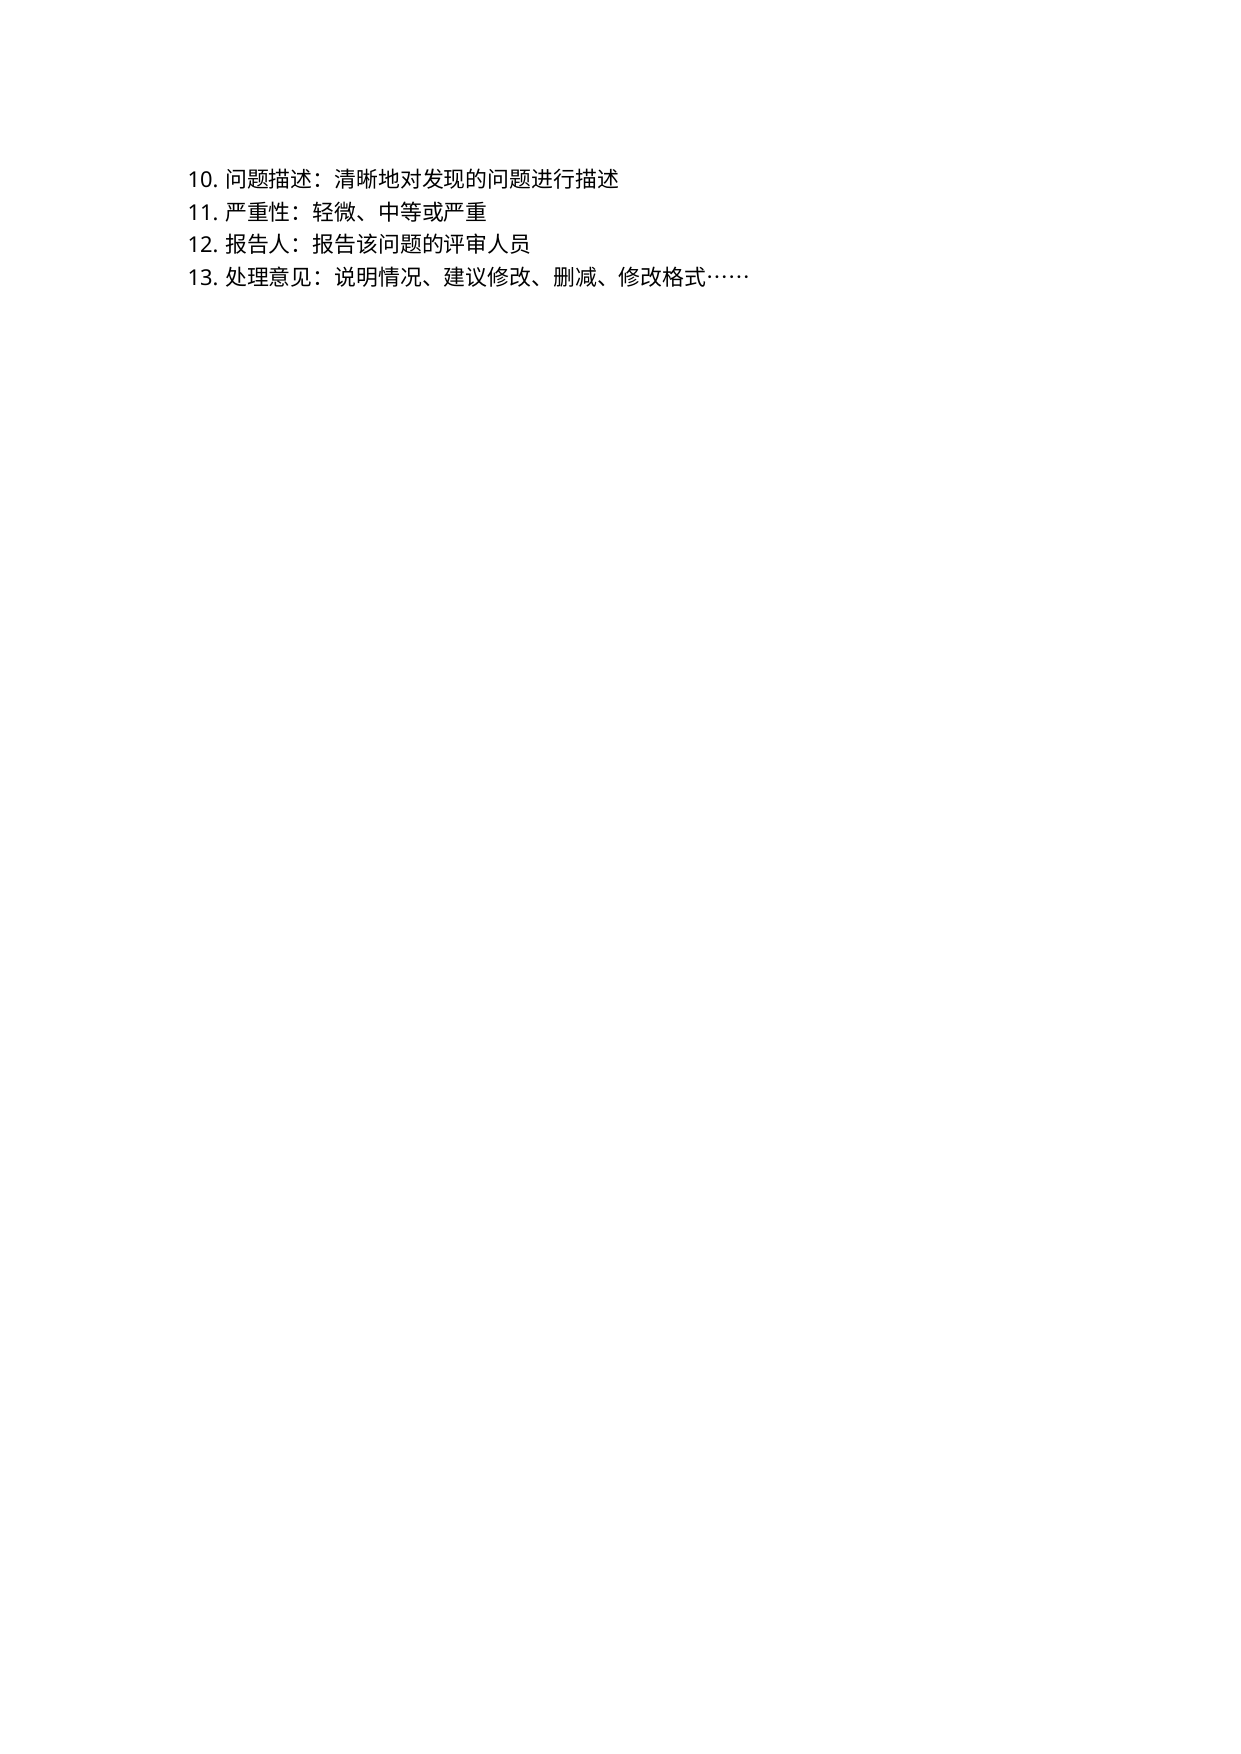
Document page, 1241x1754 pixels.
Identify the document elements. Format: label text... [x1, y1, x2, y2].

list 问题描述：清晰地对发现的问题进行描述 [187, 162, 1053, 194]
list 严重性：轻微、中等或严重 [187, 194, 1053, 227]
list 报告人：报告该问题的评审人员 [187, 227, 1053, 259]
list 处理意见：说明情况、建议修改、删减、修改格式…… [187, 259, 1053, 292]
